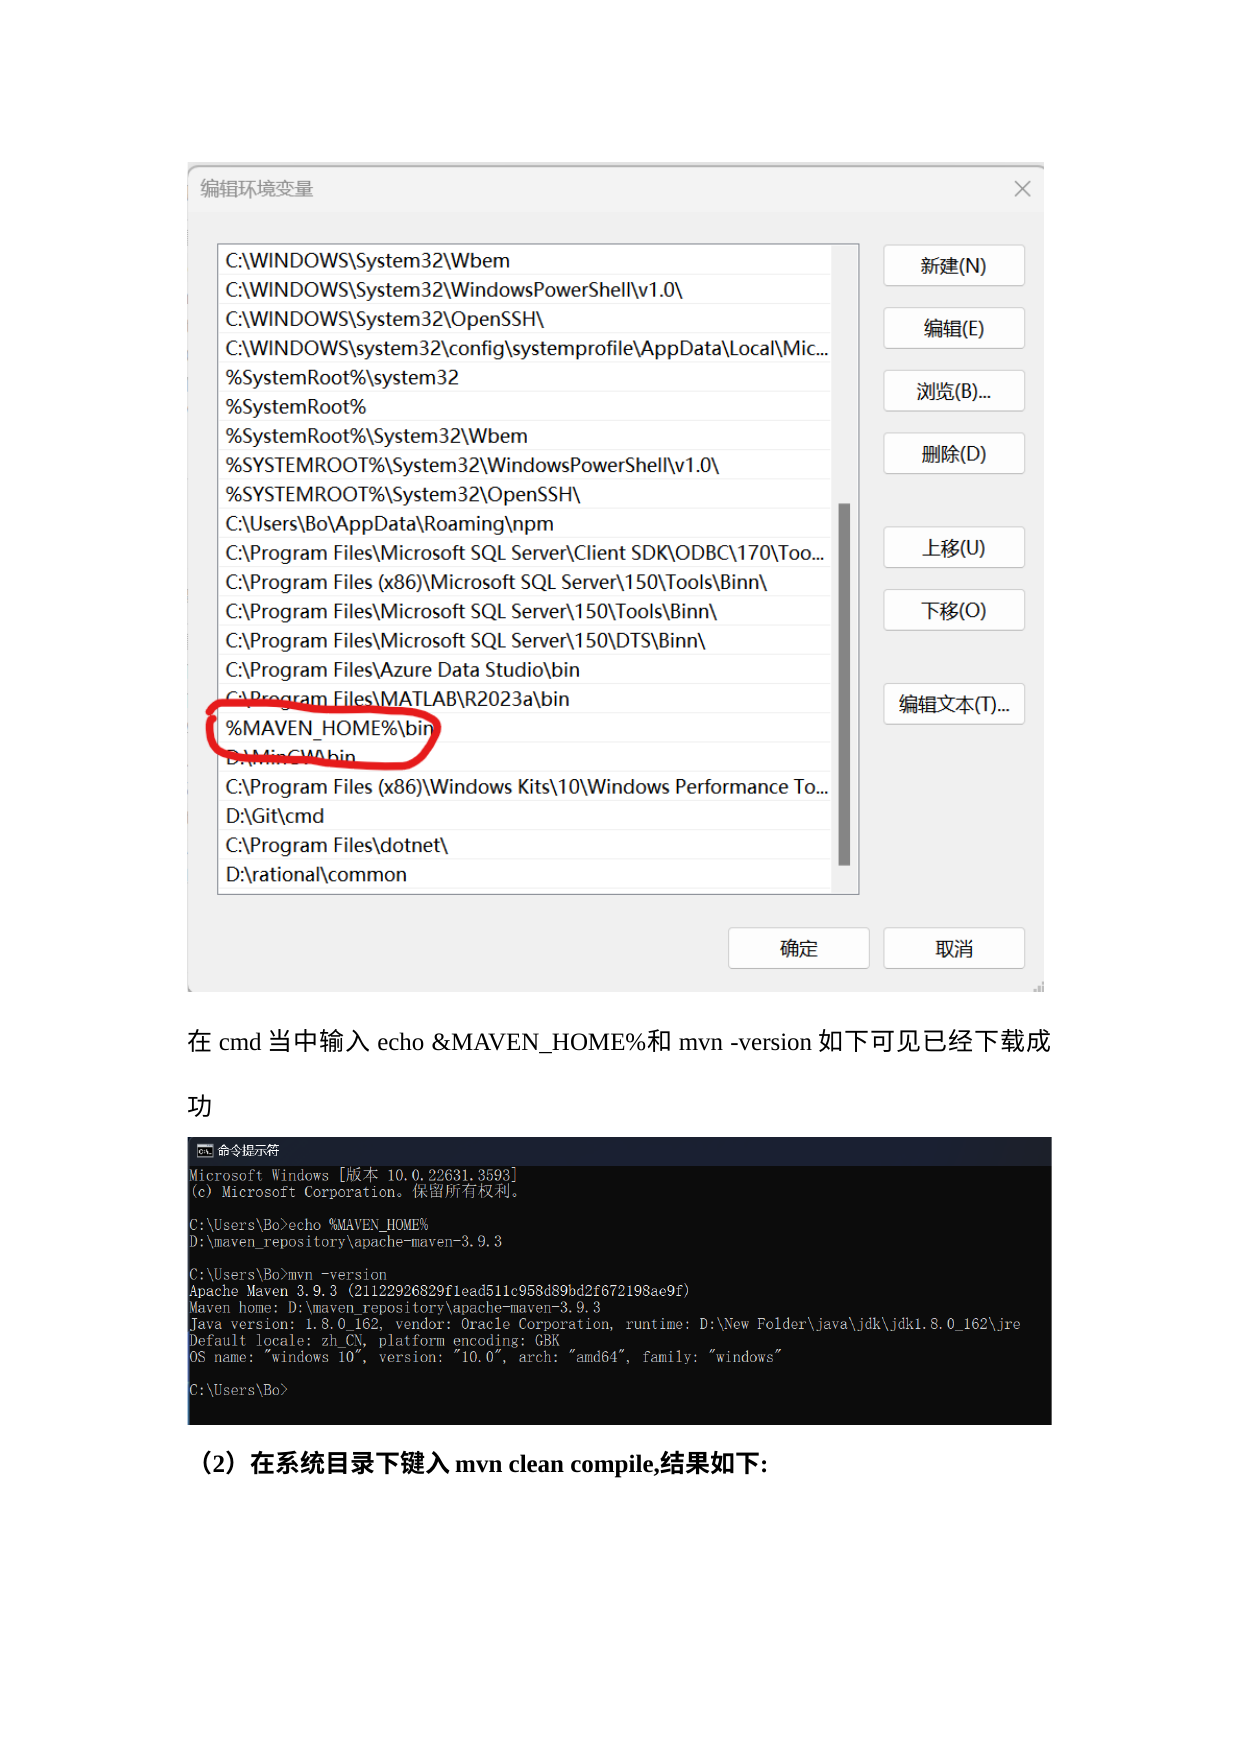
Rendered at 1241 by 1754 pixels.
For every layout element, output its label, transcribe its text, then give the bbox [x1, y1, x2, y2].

picture [187, 162, 1044, 992]
list 在系统目录下键入mvn clean compile,结果如下: [187, 1429, 1053, 1494]
picture [187, 1137, 1052, 1425]
list 在cmd当中输入echo &MAVEN_HOME%和mvn -version如下可见已经下载成功 [187, 1007, 1053, 1137]
